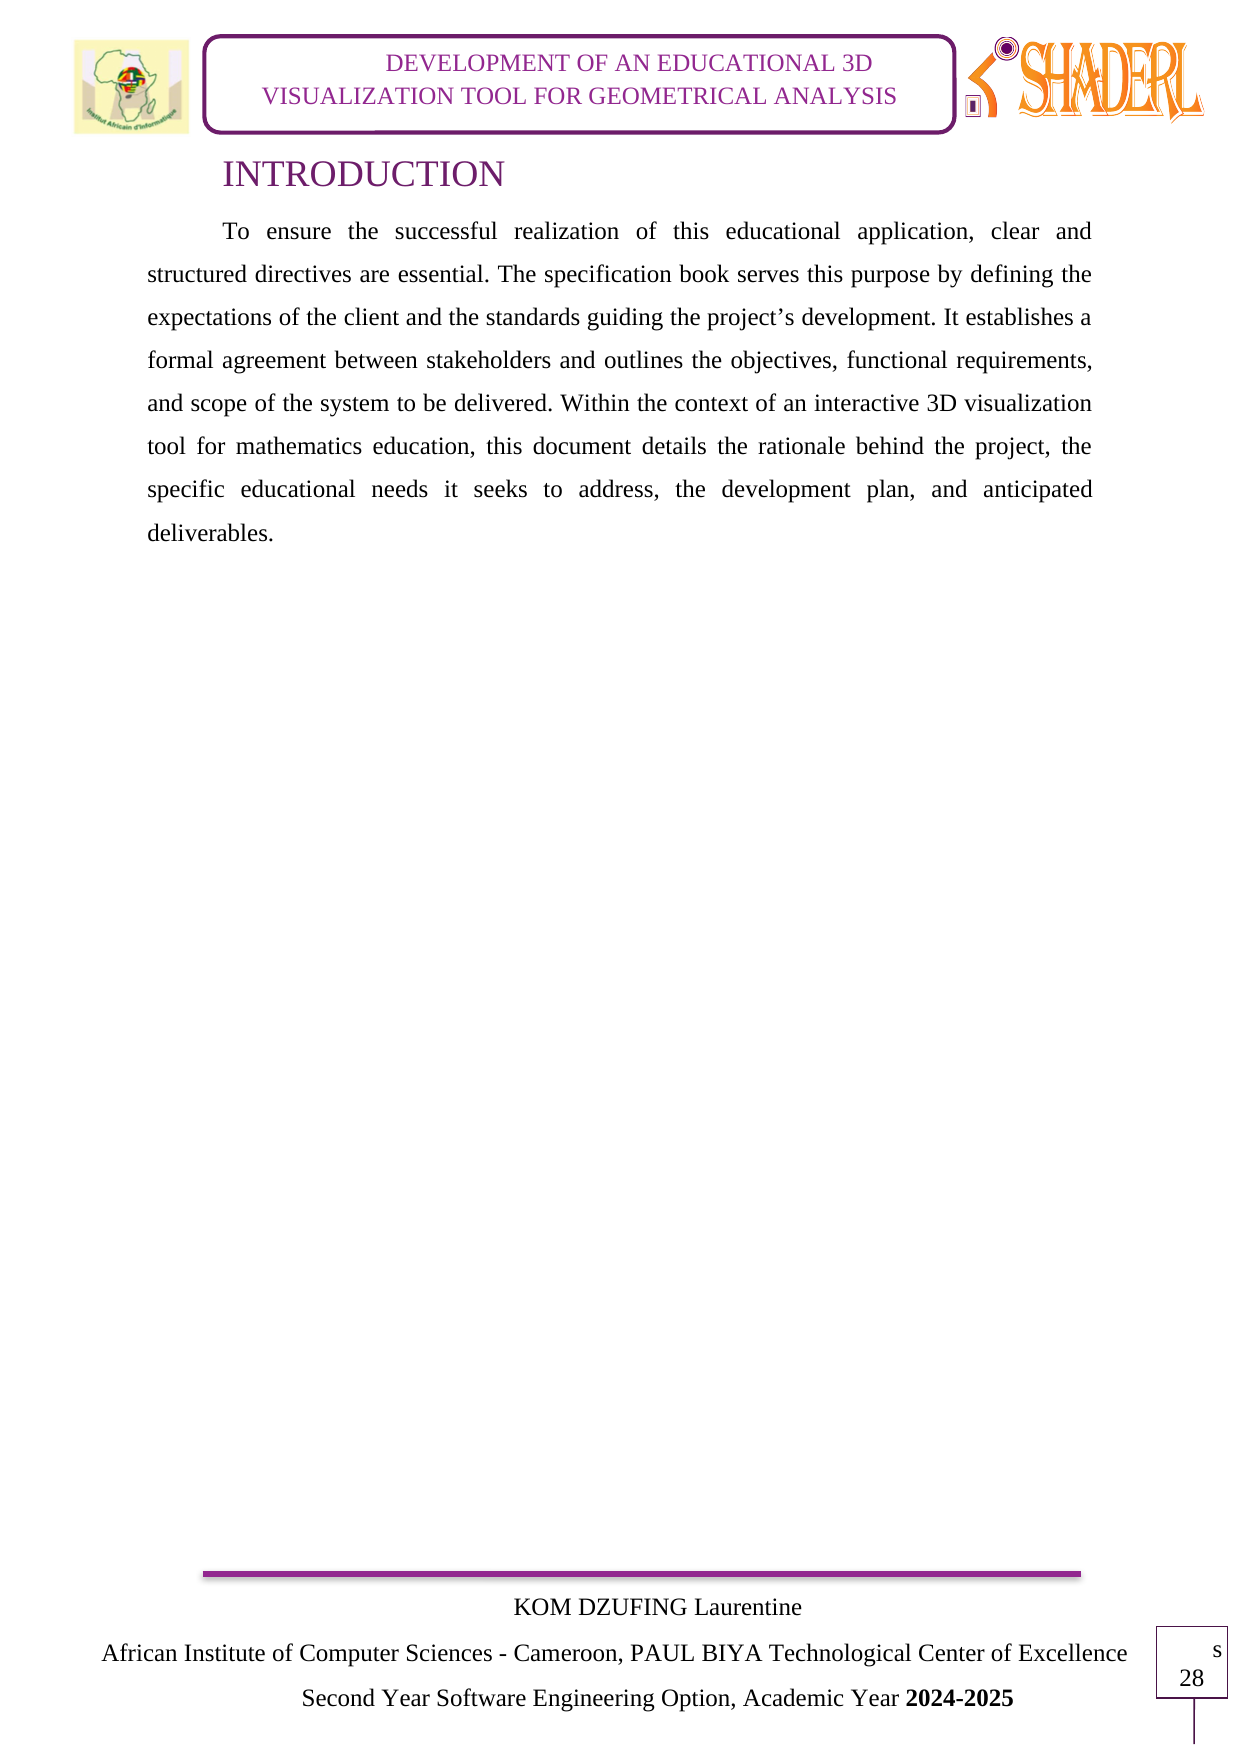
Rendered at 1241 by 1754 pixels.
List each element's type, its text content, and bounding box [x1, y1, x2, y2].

picture [71, 37, 192, 137]
picture [965, 37, 1205, 124]
text To ensure the successful realization of this educational application, clear and structured directives are essential. The specification book serves this purpose by defining the expectations of the client and the standards guiding the project’s development. It establishes a formal agreement between stakeholders and outlines the objectives, functional requirements, and scope of the system to be delivered. Within the context of an interactive 3D visualization tool for mathematics education, this document details the rationale behind the project, the specific educational needs it seeks to address, the development plan, and anticipated deliverables. [147, 216, 1093, 546]
subtitle INTRODUCTION [147, 151, 1093, 194]
